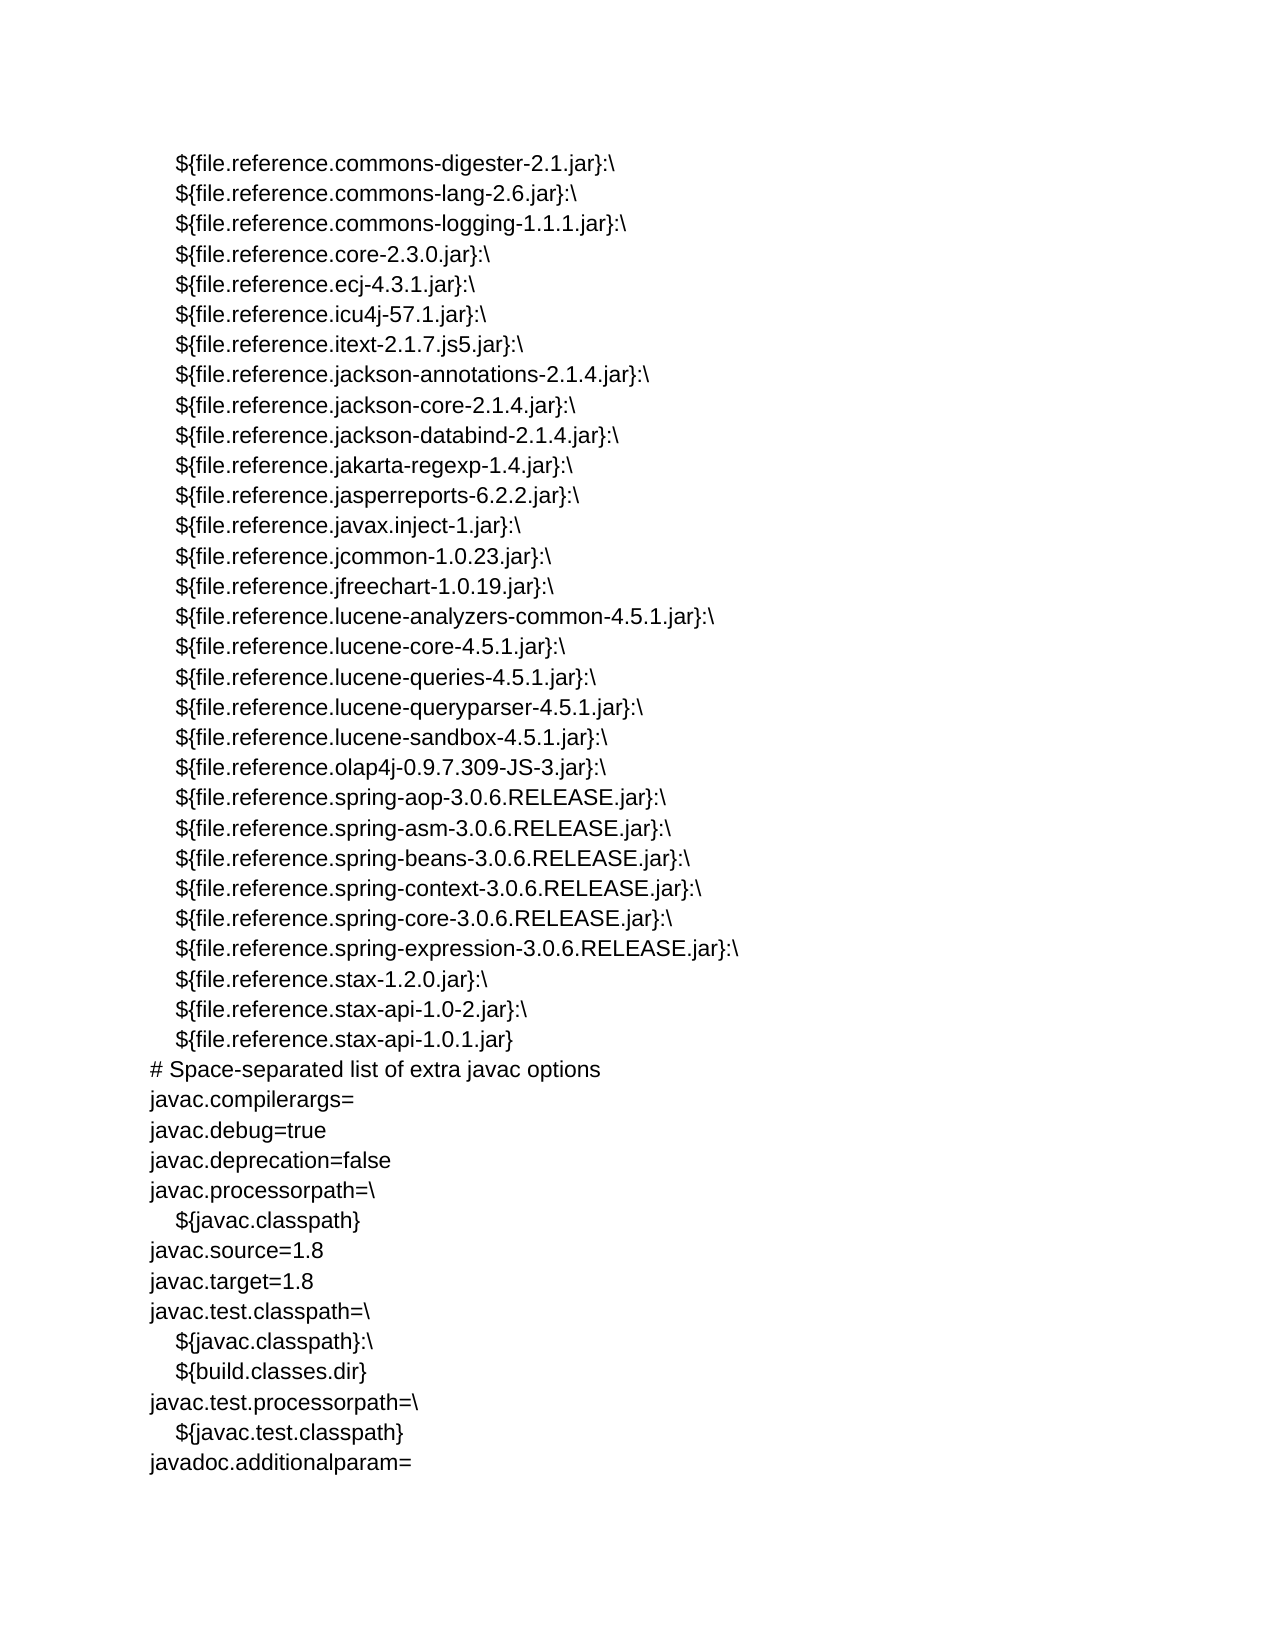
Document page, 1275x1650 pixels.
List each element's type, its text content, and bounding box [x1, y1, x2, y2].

text ${file.reference.olap4j-0.9.7.309-JS-3.jar}:\ [150, 754, 1125, 781]
text ${build.classes.dir} [150, 1358, 1125, 1385]
text javac.deprecation=false [150, 1147, 1125, 1173]
text javac.test.classpath=\ [150, 1298, 1125, 1324]
text ${file.reference.jackson-core-2.1.4.jar}:\ [150, 392, 1125, 418]
text ${file.reference.jackson-databind-2.1.4.jar}:\ [150, 422, 1125, 448]
text ${file.reference.spring-expression-3.0.6.RELEASE.jar}:\ [150, 935, 1125, 962]
text ${file.reference.itext-2.1.7.js5.jar}:\ [150, 331, 1125, 358]
text ${file.reference.jcommon-1.0.23.jar}:\ [150, 543, 1125, 569]
text ${javac.test.classpath} [150, 1419, 1125, 1445]
text ${file.reference.lucene-queryparser-4.5.1.jar}:\ [150, 694, 1125, 720]
text ${file.reference.lucene-analyzers-common-4.5.1.jar}:\ [150, 603, 1125, 629]
text ${file.reference.commons-lang-2.6.jar}:\ [150, 180, 1125, 207]
text javac.test.processorpath=\ [150, 1388, 1125, 1415]
text ${file.reference.spring-aop-3.0.6.RELEASE.jar}:\ [150, 784, 1125, 811]
text ${file.reference.stax-api-1.0-2.jar}:\ [150, 996, 1125, 1022]
text ${file.reference.lucene-queries-4.5.1.jar}:\ [150, 663, 1125, 690]
text javac.processorpath=\ [150, 1177, 1125, 1203]
text ${file.reference.icu4j-57.1.jar}:\ [150, 301, 1125, 327]
text ${javac.classpath}:\ [150, 1328, 1125, 1354]
text ${file.reference.core-2.3.0.jar}:\ [150, 241, 1125, 267]
text javac.debug=true [150, 1117, 1125, 1143]
text ${file.reference.lucene-sandbox-4.5.1.jar}:\ [150, 724, 1125, 750]
text javac.target=1.8 [150, 1268, 1125, 1294]
text ${file.reference.jfreechart-1.0.19.jar}:\ [150, 573, 1125, 599]
text ${file.reference.spring-beans-3.0.6.RELEASE.jar}:\ [150, 845, 1125, 871]
text ${file.reference.jakarta-regexp-1.4.jar}:\ [150, 452, 1125, 478]
text ${file.reference.stax-1.2.0.jar}:\ [150, 966, 1125, 992]
text javadoc.additionalparam= [150, 1449, 1125, 1475]
text javac.compilerargs= [150, 1086, 1125, 1113]
text ${file.reference.jasperreports-6.2.2.jar}:\ [150, 482, 1125, 509]
text ${file.reference.spring-context-3.0.6.RELEASE.jar}:\ [150, 875, 1125, 901]
text javac.source=1.8 [150, 1237, 1125, 1264]
text ${file.reference.stax-api-1.0.1.jar} [150, 1026, 1125, 1052]
text ${file.reference.lucene-core-4.5.1.jar}:\ [150, 633, 1125, 660]
text ${file.reference.commons-digester-2.1.jar}:\ [150, 150, 1125, 176]
text ${file.reference.commons-logging-1.1.1.jar}:\ [150, 210, 1125, 237]
text ${file.reference.javax.inject-1.jar}:\ [150, 512, 1125, 539]
text ${file.reference.jackson-annotations-2.1.4.jar}:\ [150, 361, 1125, 388]
text ${file.reference.spring-core-3.0.6.RELEASE.jar}:\ [150, 905, 1125, 932]
text ${javac.classpath} [150, 1207, 1125, 1234]
text ${file.reference.ecj-4.3.1.jar}:\ [150, 271, 1125, 297]
text # Space-separated list of extra javac options [150, 1056, 1125, 1083]
text ${file.reference.spring-asm-3.0.6.RELEASE.jar}:\ [150, 814, 1125, 841]
